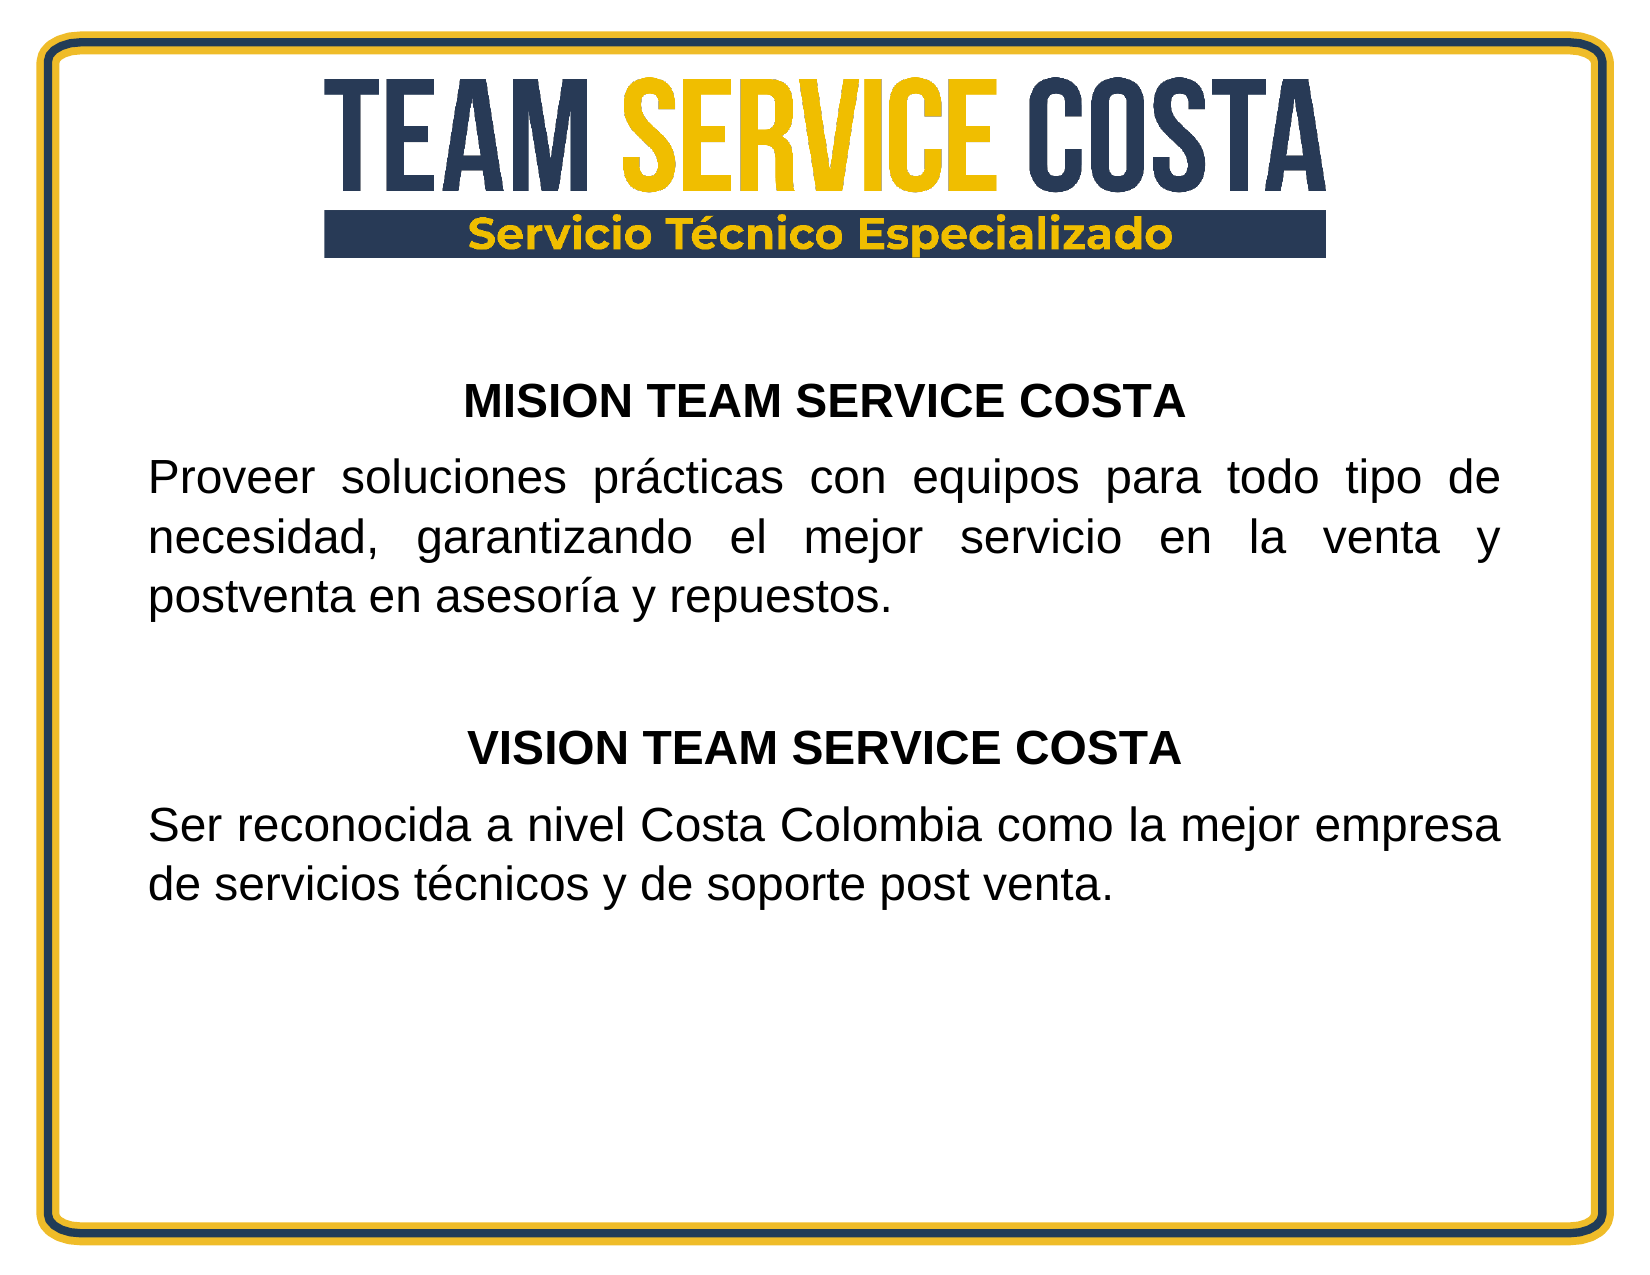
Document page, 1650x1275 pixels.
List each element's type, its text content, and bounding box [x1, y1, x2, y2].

text VISION TEAM SERVICE COSTA [148, 720, 1502, 775]
text Proveer soluciones prácticas con equipos para todo tipo de necesidad, garantizando el mejor servicio en la venta y postventa en asesoría y repuestos. [148, 448, 1502, 623]
text MISION TEAM SERVICE COSTA [148, 372, 1502, 427]
text Ser reconocida a nivel Costa Colombia como la mejor empresa de servicios técnicos y de soporte post venta. [148, 796, 1502, 911]
picture [324, 77, 1326, 258]
